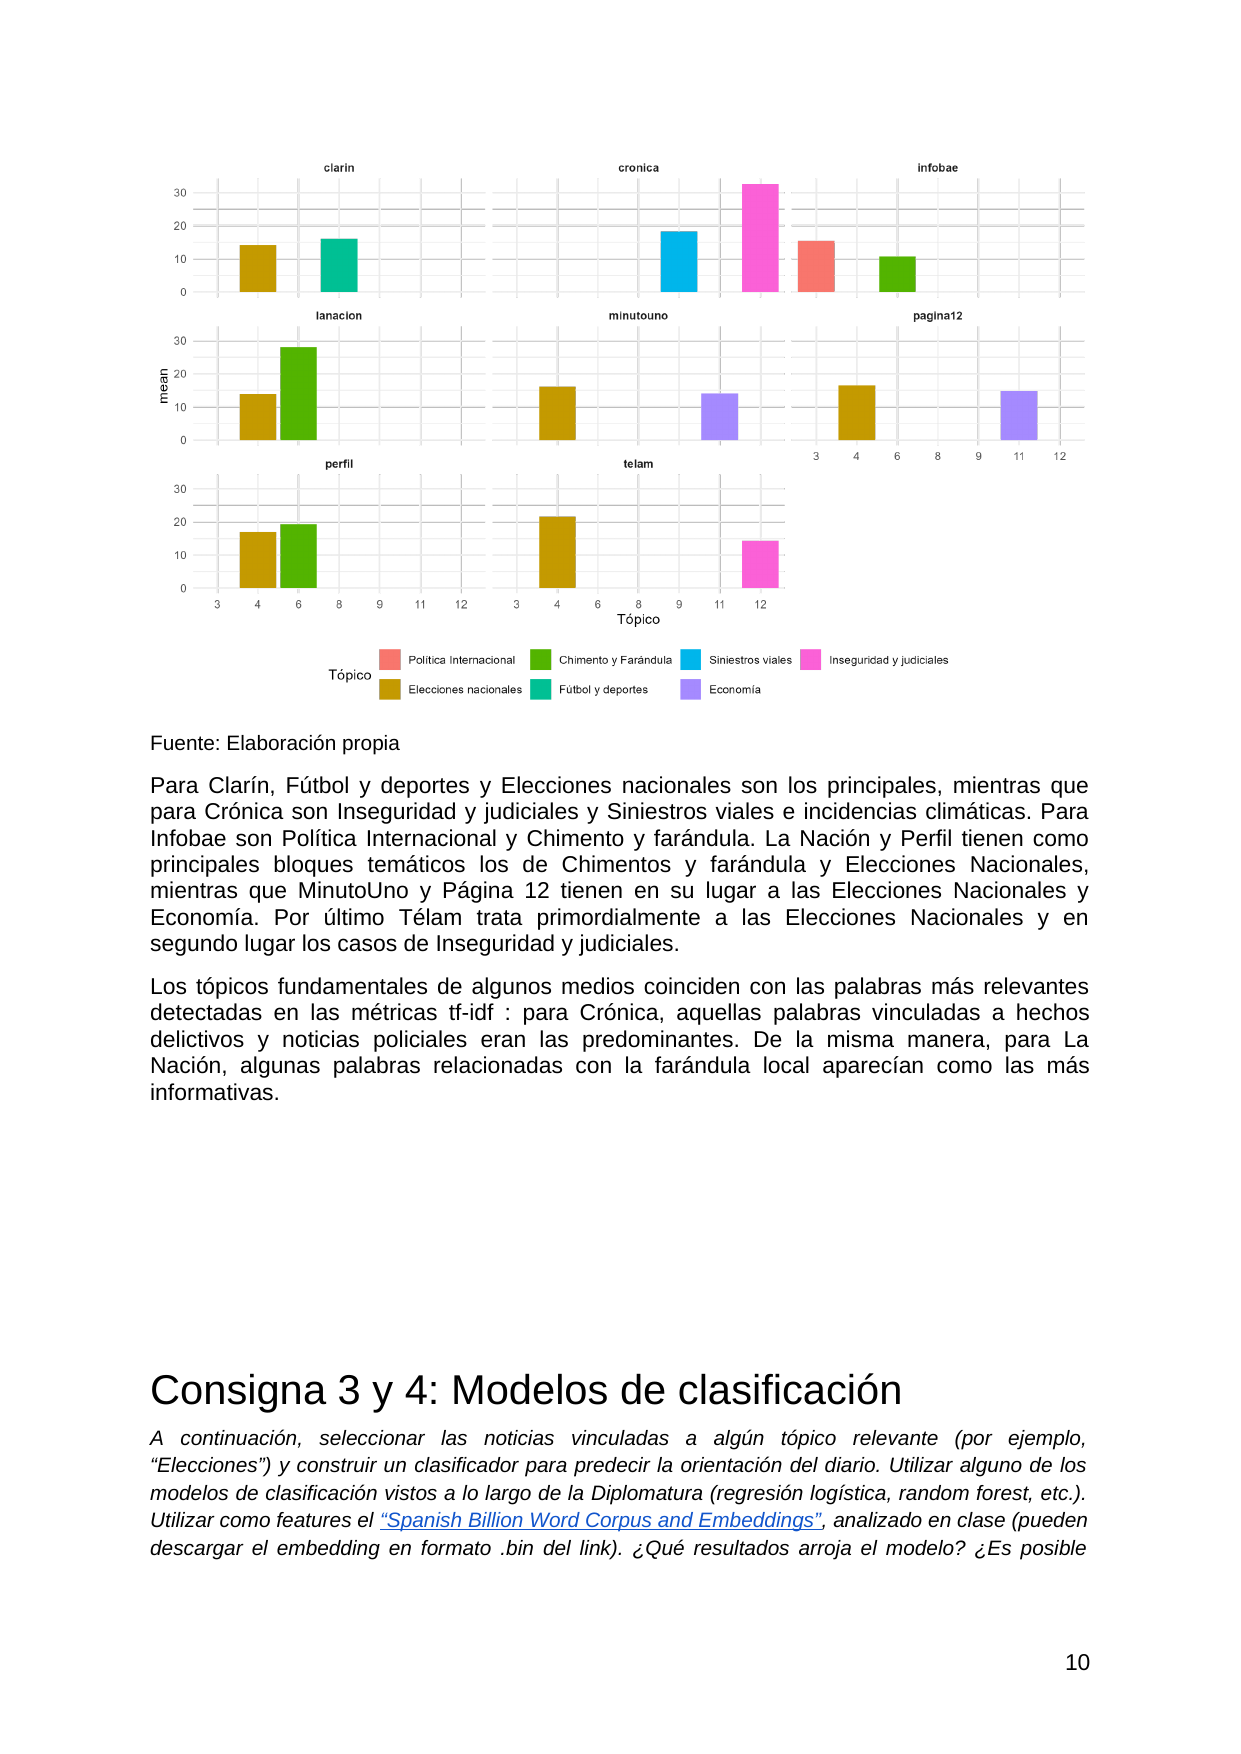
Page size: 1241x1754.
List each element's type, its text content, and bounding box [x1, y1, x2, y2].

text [150, 1426, 1090, 1560]
subtitle Consigna 3 y 4: Modelos de clasificación [150, 1365, 1090, 1413]
text Para Clarín, Fútbol y deportes y Elecciones nacionales son los principales, mientras que para Crónica son Inseguridad y judiciales y Siniestros viales e incidencias climáticas. Para Infobae son Política Internacional y Chimento y farándula. La Nación y Perfil tienen como principales bloques temáticos los de Chimentos y farándula y Elecciones Nacionales, mientras que MinutoUno y Página 12 tienen en su lugar a las Elecciones Nacionales y Economía. Por último Télam trata primordialmente a las Elecciones Nacionales y en segundo lugar los casos de Inseguridad y judiciales. [150, 772, 1090, 956]
picture [150, 150, 1091, 715]
text Fuente: Elaboración propia [150, 731, 1090, 755]
text Los tópicos fundamentales de algunos medios coinciden con las palabras más relevantes detectadas en las métricas tf-idf : para Crónica, aquellas palabras vinculadas a hechos delictivos y noticias policiales eran las predominantes. De la misma manera, para La Nación, algunas palabras relacionadas con la farándula local aparecían como las más informativas. [150, 973, 1090, 1105]
